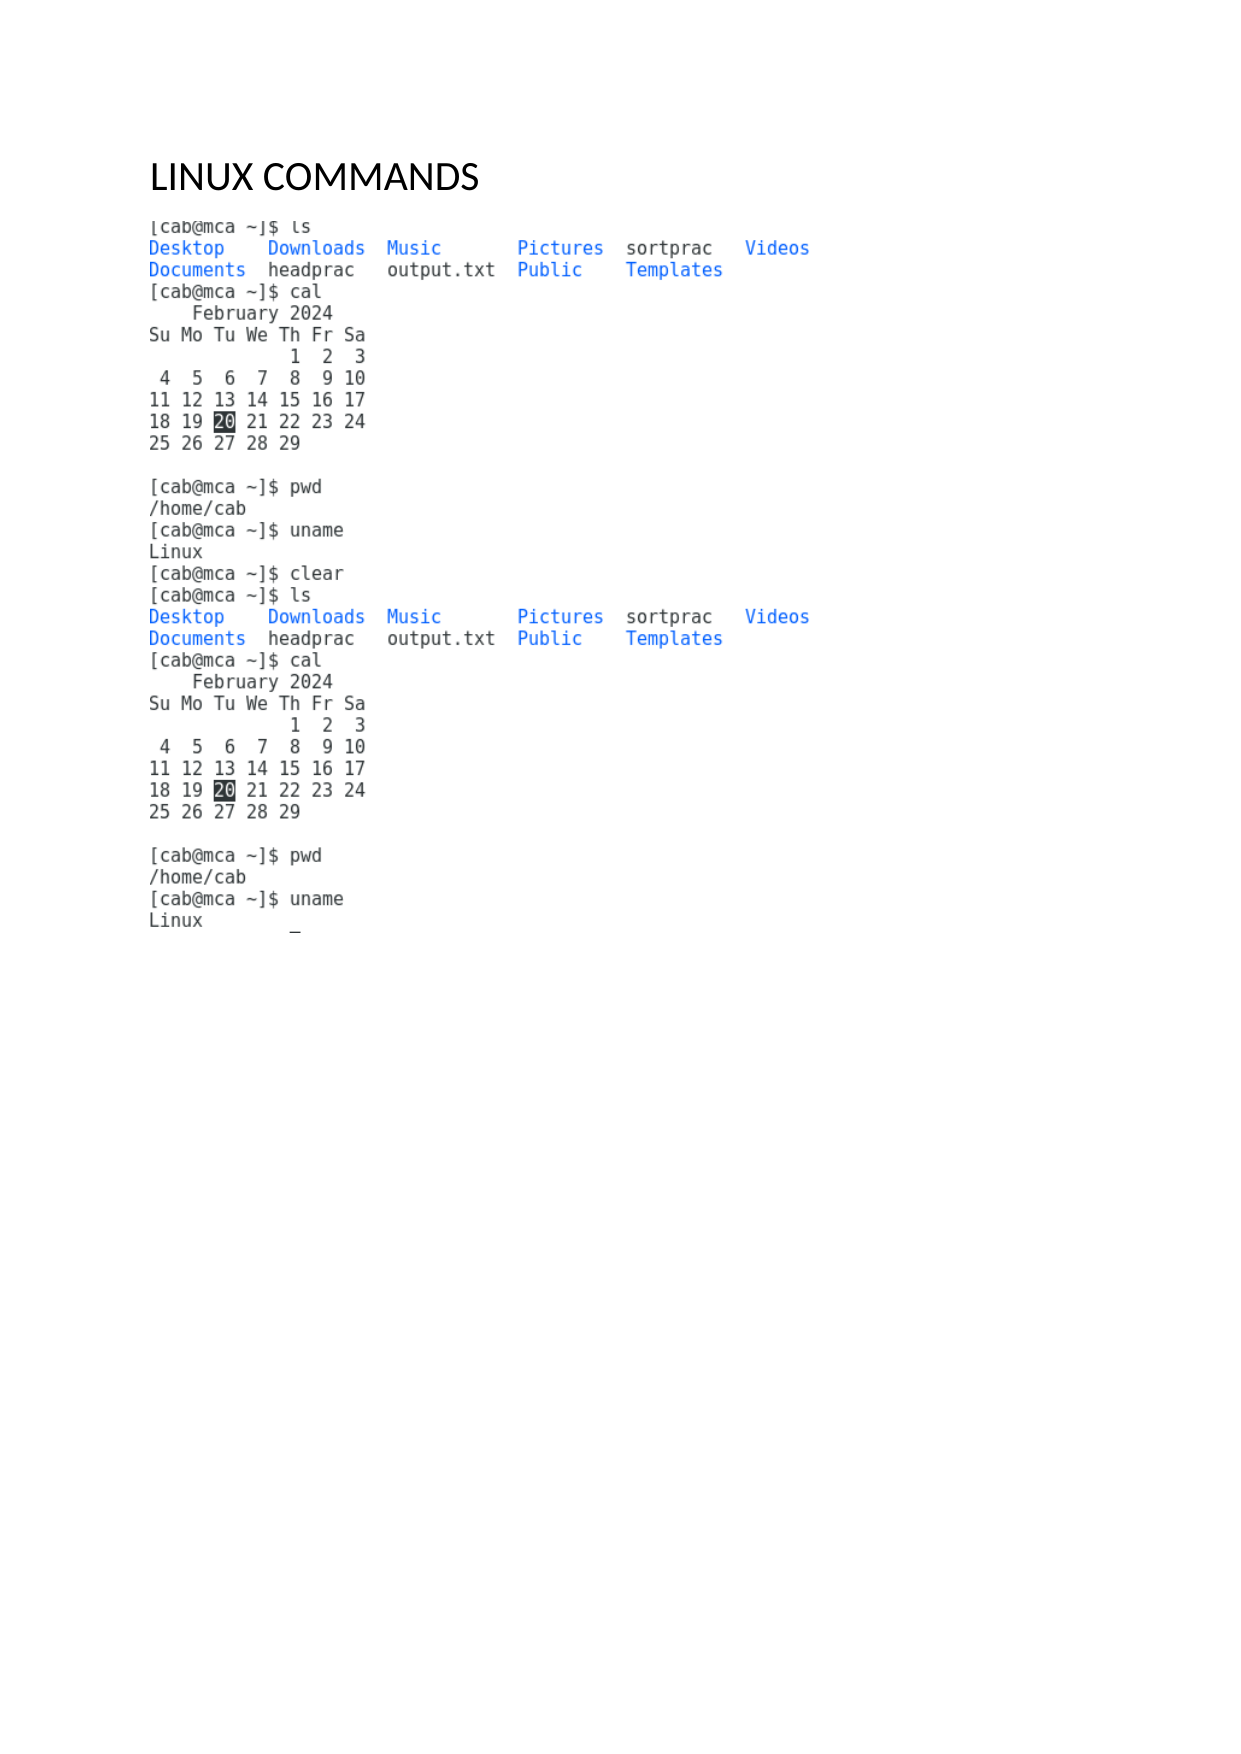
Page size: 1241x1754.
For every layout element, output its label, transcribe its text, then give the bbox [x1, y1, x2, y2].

text LINUX COMMANDS [150, 150, 1090, 201]
picture [150, 221, 1091, 933]
